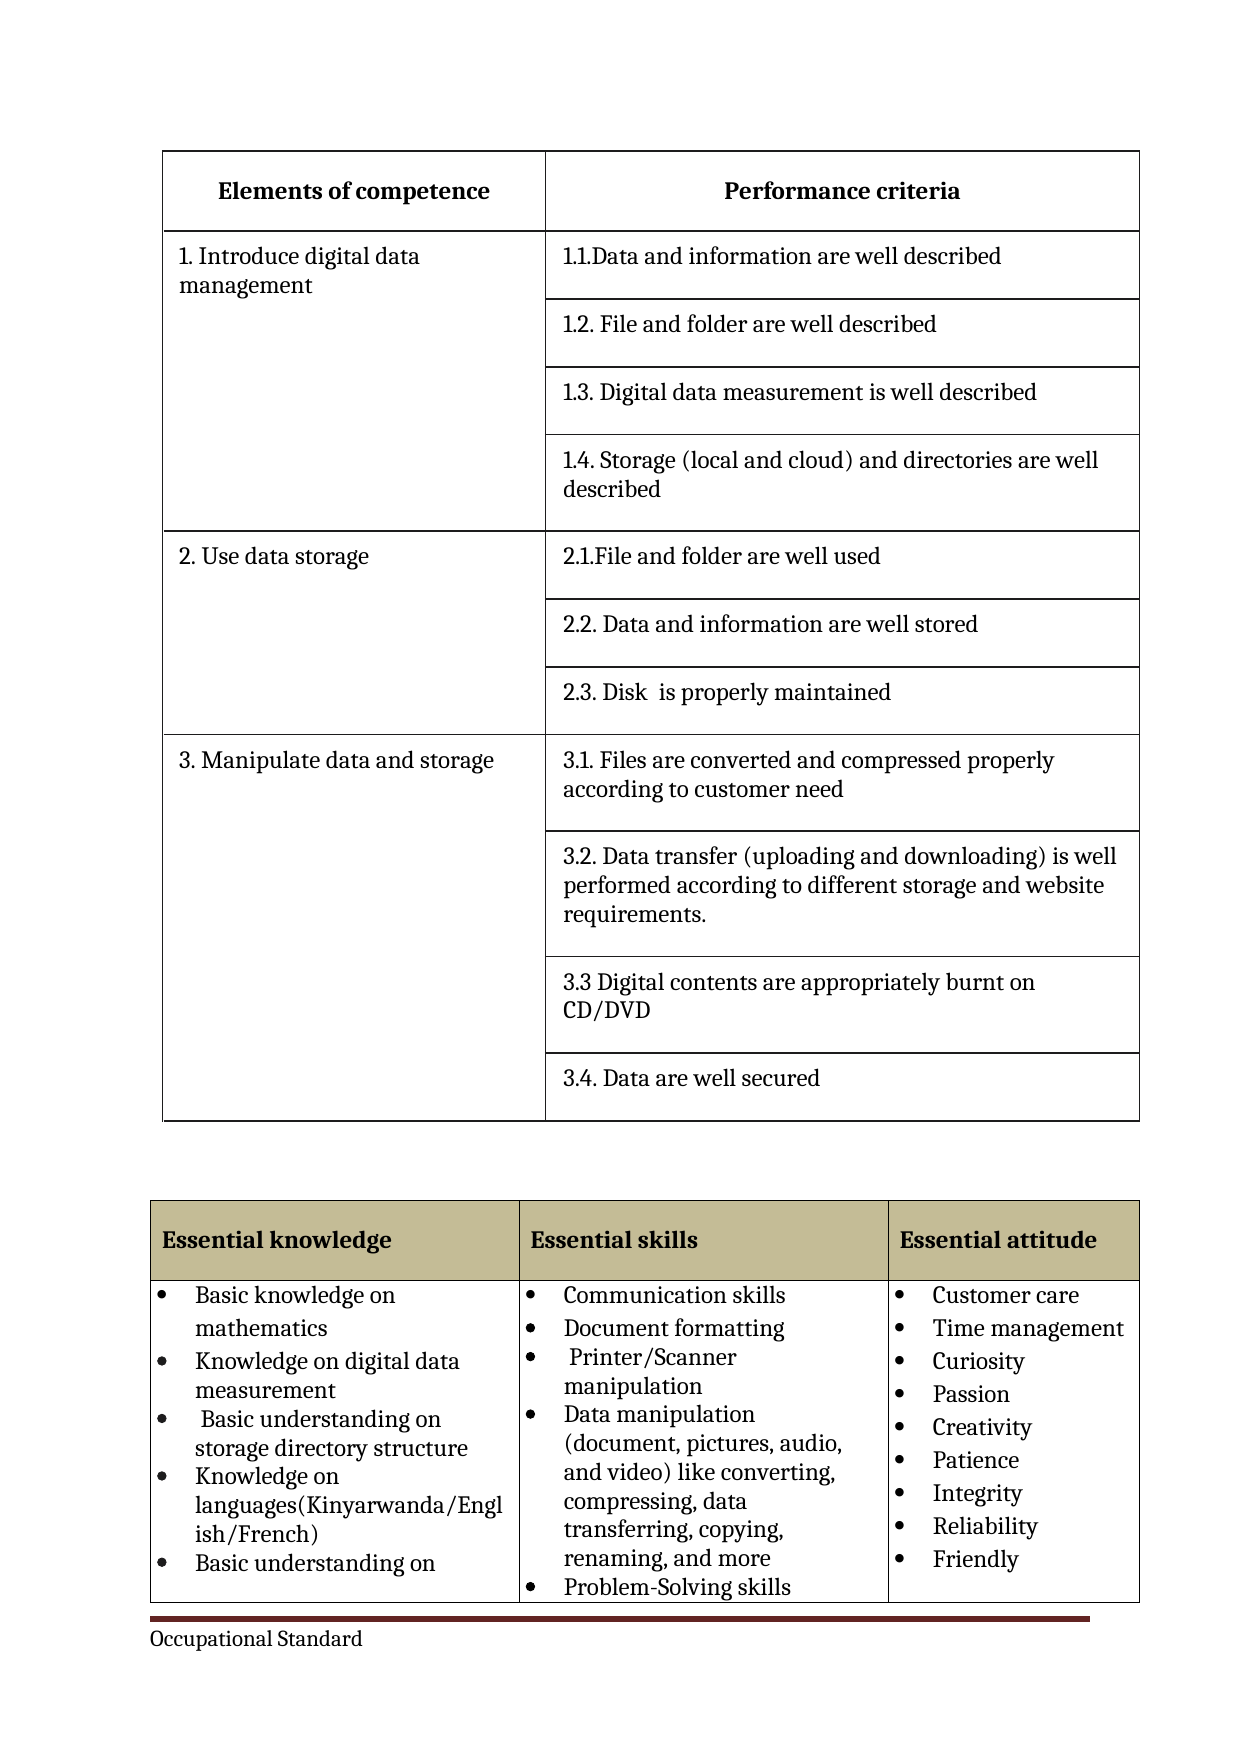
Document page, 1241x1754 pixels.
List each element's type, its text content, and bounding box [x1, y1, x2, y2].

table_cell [151, 1281, 519, 1602]
table_cell 1.3. Digital data measurement is well described [546, 368, 1139, 434]
table_cell 1. Introduce digital data management [163, 231, 545, 530]
table_header Performance criteria [546, 152, 1139, 230]
table_cell 3.3 Digital contents are appropriately burnt on CD/DVD [546, 957, 1139, 1052]
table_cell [520, 1281, 888, 1602]
table_cell 1.4. Storage (local and cloud) and directories are well described [546, 435, 1139, 530]
table_header Elements of competence [163, 152, 545, 230]
table_header Essential skills [520, 1201, 888, 1280]
table_cell 3. Manipulate data and storage [163, 735, 545, 1120]
table_cell 2. Use data storage [163, 531, 545, 734]
table_cell 2.2. Data and information are well stored [546, 600, 1139, 666]
table_header Essential knowledge [151, 1201, 519, 1280]
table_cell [889, 1281, 1139, 1602]
table_cell 1.2. File and folder are well described [546, 300, 1139, 366]
table_cell 3.1. Files are converted and compressed properly according to customer need [546, 735, 1139, 830]
table_cell 2.1.File and folder are well used [546, 532, 1139, 598]
table_header Essential attitude [889, 1201, 1139, 1280]
table_cell 3.4. Data are well secured [546, 1054, 1139, 1120]
table_cell 3.2. Data transfer (uploading and downloading) is well performed according to different storage and website requirements. [546, 832, 1139, 956]
table_cell 2.3. Disk is properly maintained [546, 668, 1139, 734]
table_cell 1.1.Data and information are well described [546, 232, 1139, 298]
